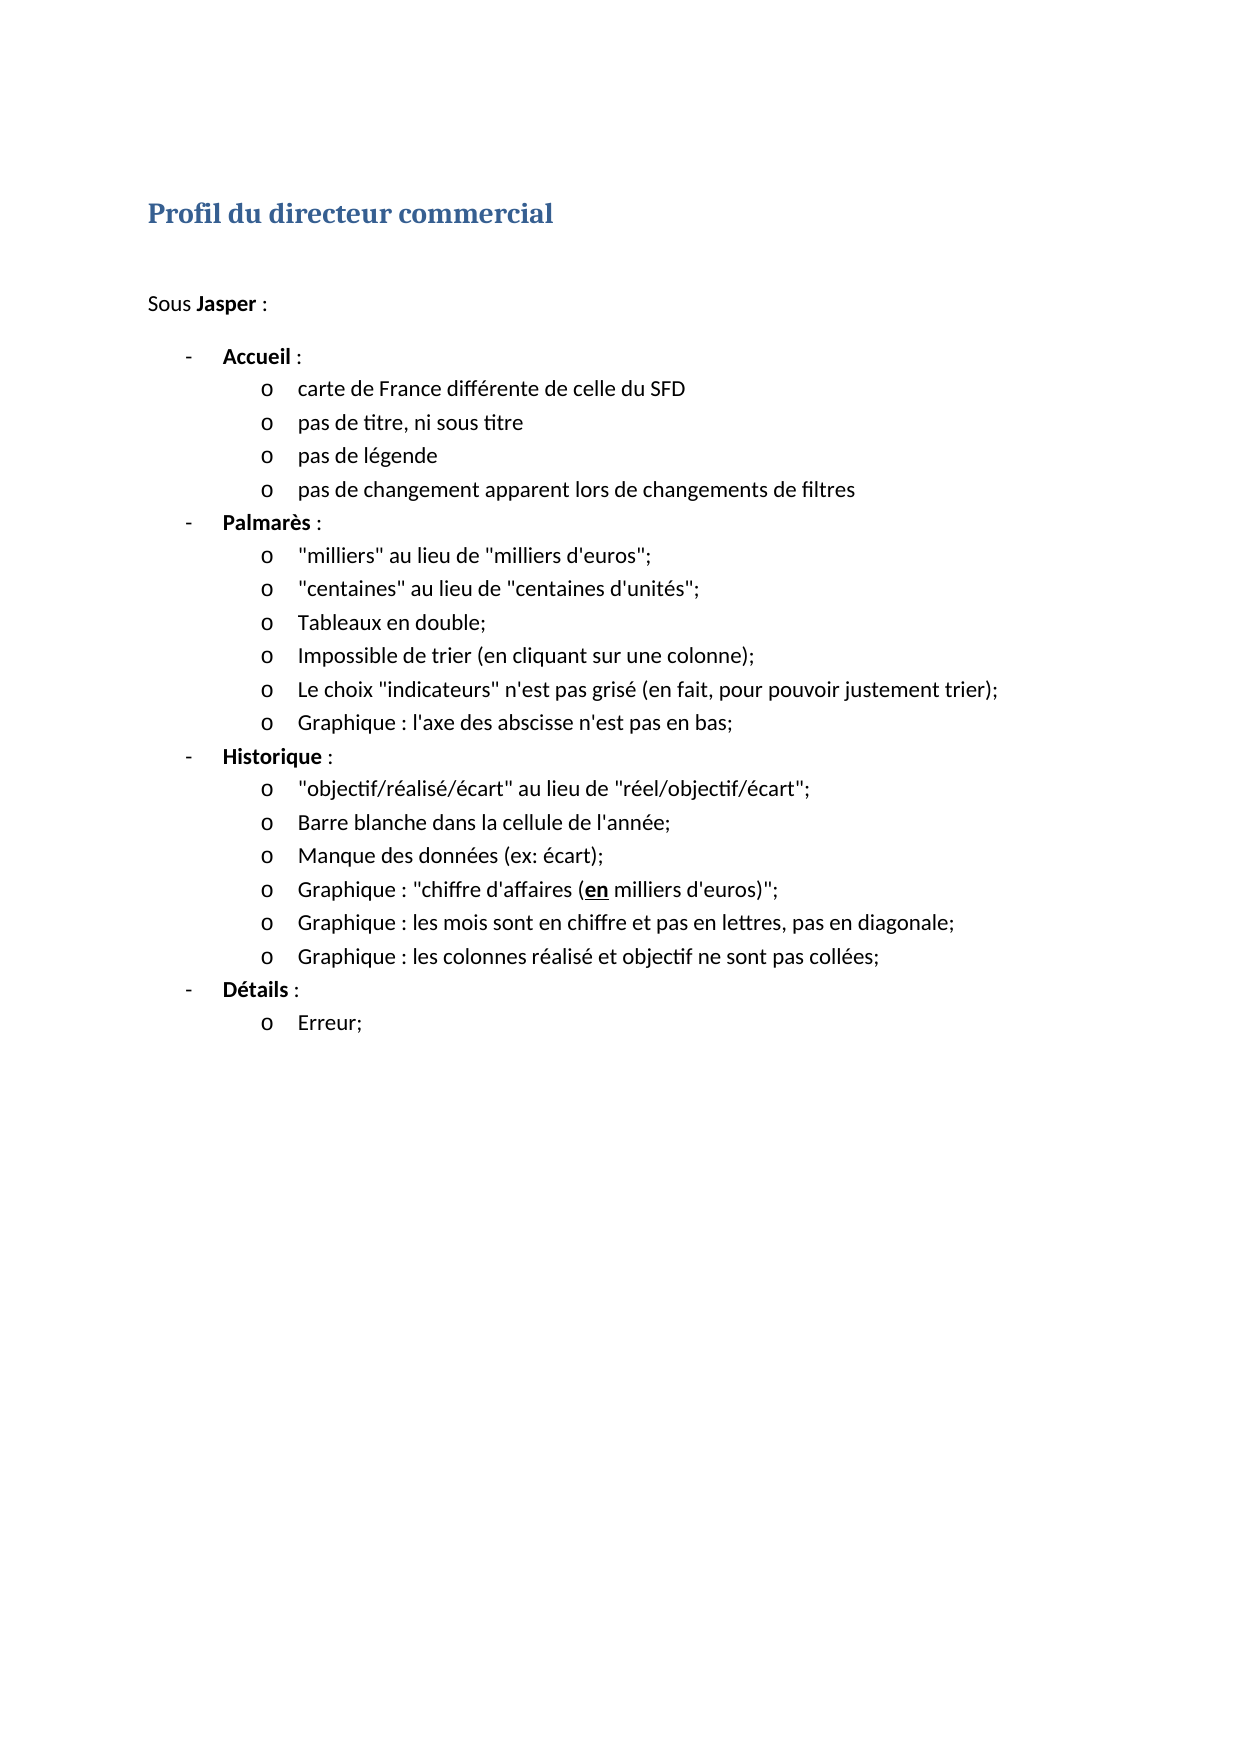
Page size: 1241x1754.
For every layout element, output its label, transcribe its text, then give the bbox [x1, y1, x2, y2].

list "milliers" au lieu de "milliers d'euros"; [260, 541, 1093, 570]
list "objectif/réalisé/écart" au lieu de "réel/objectif/écart"; [260, 774, 1093, 803]
list Impossible de trier (en cliquant sur une colonne); [260, 641, 1093, 671]
list pas de titre, ni sous titre [260, 408, 1093, 437]
text Sous Jasper : [148, 289, 1093, 317]
list Barre blanche dans la cellule de l'année; [260, 808, 1093, 837]
list Historique : [185, 742, 1093, 770]
list Graphique : "chiffre d'affaires (en milliers d'euros)"; [260, 875, 1093, 904]
subtitle Profil du directeur commercial [148, 198, 1093, 231]
list Manque des données (ex: écart); [260, 841, 1093, 870]
list pas de légende [260, 441, 1093, 471]
list carte de France différente de celle du SFD [260, 374, 1093, 403]
list Graphique : les colonnes réalisé et objectif ne sont pas collées; [260, 942, 1093, 971]
list Graphique : l'axe des abscisse n'est pas en bas; [260, 708, 1093, 738]
list Accueil : [185, 342, 1093, 370]
list "centaines" au lieu de "centaines d'unités"; [260, 574, 1093, 603]
list Le choix "indicateurs" n'est pas grisé (en fait, pour pouvoir justement trier); [260, 675, 1093, 704]
list Tableaux en double; [260, 608, 1093, 637]
list pas de changement apparent lors de changements de filtres [260, 475, 1093, 504]
list Graphique : les mois sont en chiffre et pas en lettres, pas en diagonale; [260, 908, 1093, 937]
list Palmarès : [185, 508, 1093, 537]
list Erreur; [260, 1008, 1093, 1037]
list Détails : [185, 975, 1093, 1003]
